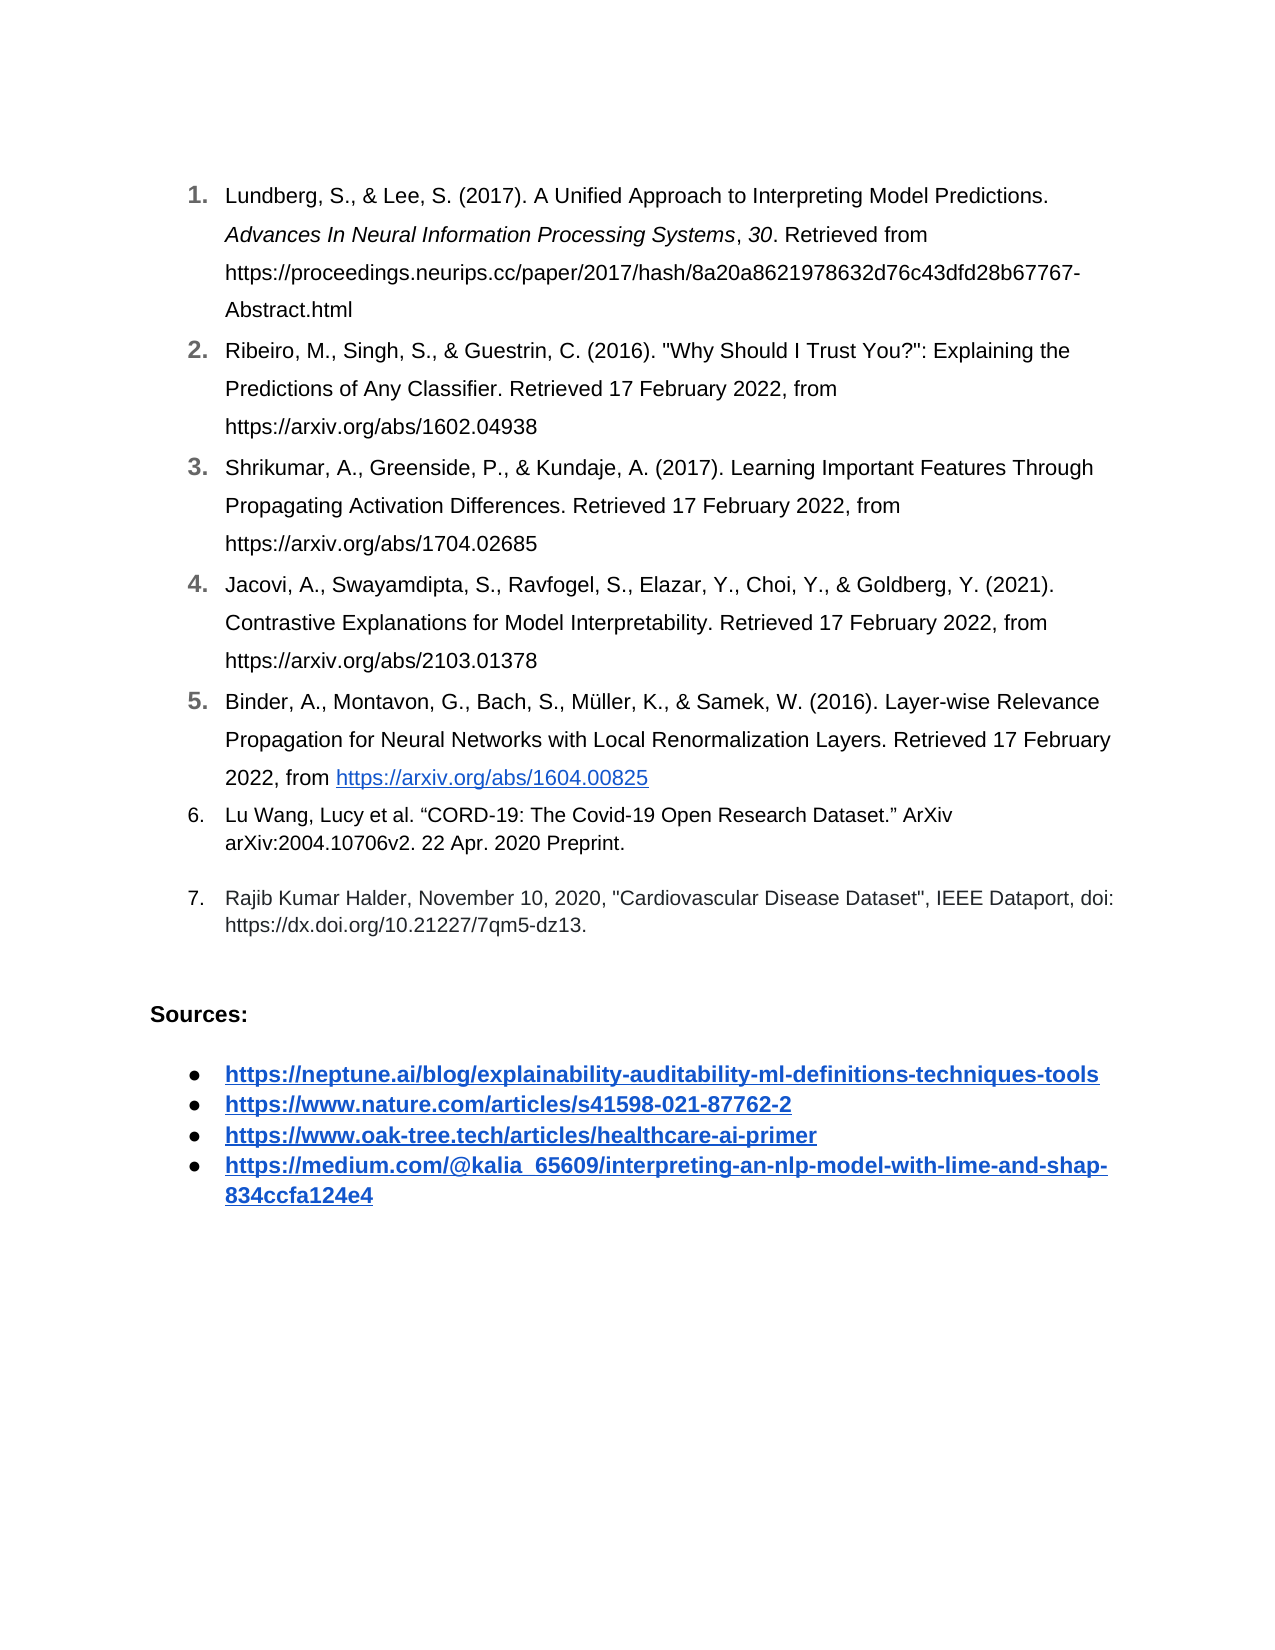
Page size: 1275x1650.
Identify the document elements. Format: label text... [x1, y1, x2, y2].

subtitle Ribeiro, M., Singh, S., & Guestrin, C. (2016). "Why Should I Trust You?": Explaining the Predictions of Any Classifier. Retrieved 17 February 2022, from https://arxiv.org/abs/1602.04938 [187, 335, 1125, 439]
subtitle Jacovi, A., Swayamdipta, S., Ravfogel, S., Elazar, Y., Choi, Y., & Goldberg, Y. (2021). Contrastive Explanations for Model Interpretability. Retrieved 17 February 2022, from https://arxiv.org/abs/2103.01378 [187, 569, 1125, 673]
list https://medium.com/@kalia_65609/interpreting-an-nlp-model-with-lime-and-shap-834ccfa124e4 [187, 1152, 1125, 1208]
list Lu Wang, Lucy et al. “CORD-19: The Covid-19 Open Research Dataset.” ArXiv arXiv:2004.10706v2. 22 Apr. 2020 Preprint. [187, 803, 1125, 854]
text Sources: [150, 1001, 1125, 1027]
subtitle Binder, A., Montavon, G., Bach, S., Müller, K., & Samek, W. (2016). Layer-wise Relevance Propagation for Neural Networks with Local Renormalization Layers. Retrieved 17 February 2022, from https://arxiv.org/abs/1604.00825 [187, 686, 1125, 790]
subtitle Shrikumar, A., Greenside, P., & Kundaje, A. (2017). Learning Important Features Through Propagating Activation Differences. Retrieved 17 February 2022, from https://arxiv.org/abs/1704.02685 [187, 452, 1125, 556]
list https://www.oak-tree.tech/articles/healthcare-ai-primer [187, 1122, 1125, 1148]
list https://www.nature.com/articles/s41598-021-87762-2 [187, 1091, 1125, 1118]
list https://neptune.ai/blog/explainability-auditability-ml-definitions-techniques-tools [187, 1061, 1125, 1088]
list Rajib Kumar Halder, November 10, 2020, "Cardiovascular Disease Dataset", IEEE Dataport, doi: https://dx.doi.org/10.21227/7qm5-dz13. [187, 885, 1125, 937]
subtitle Lundberg, S., & Lee, S. (2017). A Unified Approach to Interpreting Model Predictions. Advances In Neural Information Processing Systems, 30. Retrieved from https://proceedings.neurips.cc/paper/2017/hash/8a20a8621978632d76c43dfd28b67767-Abstract.html [187, 180, 1125, 322]
